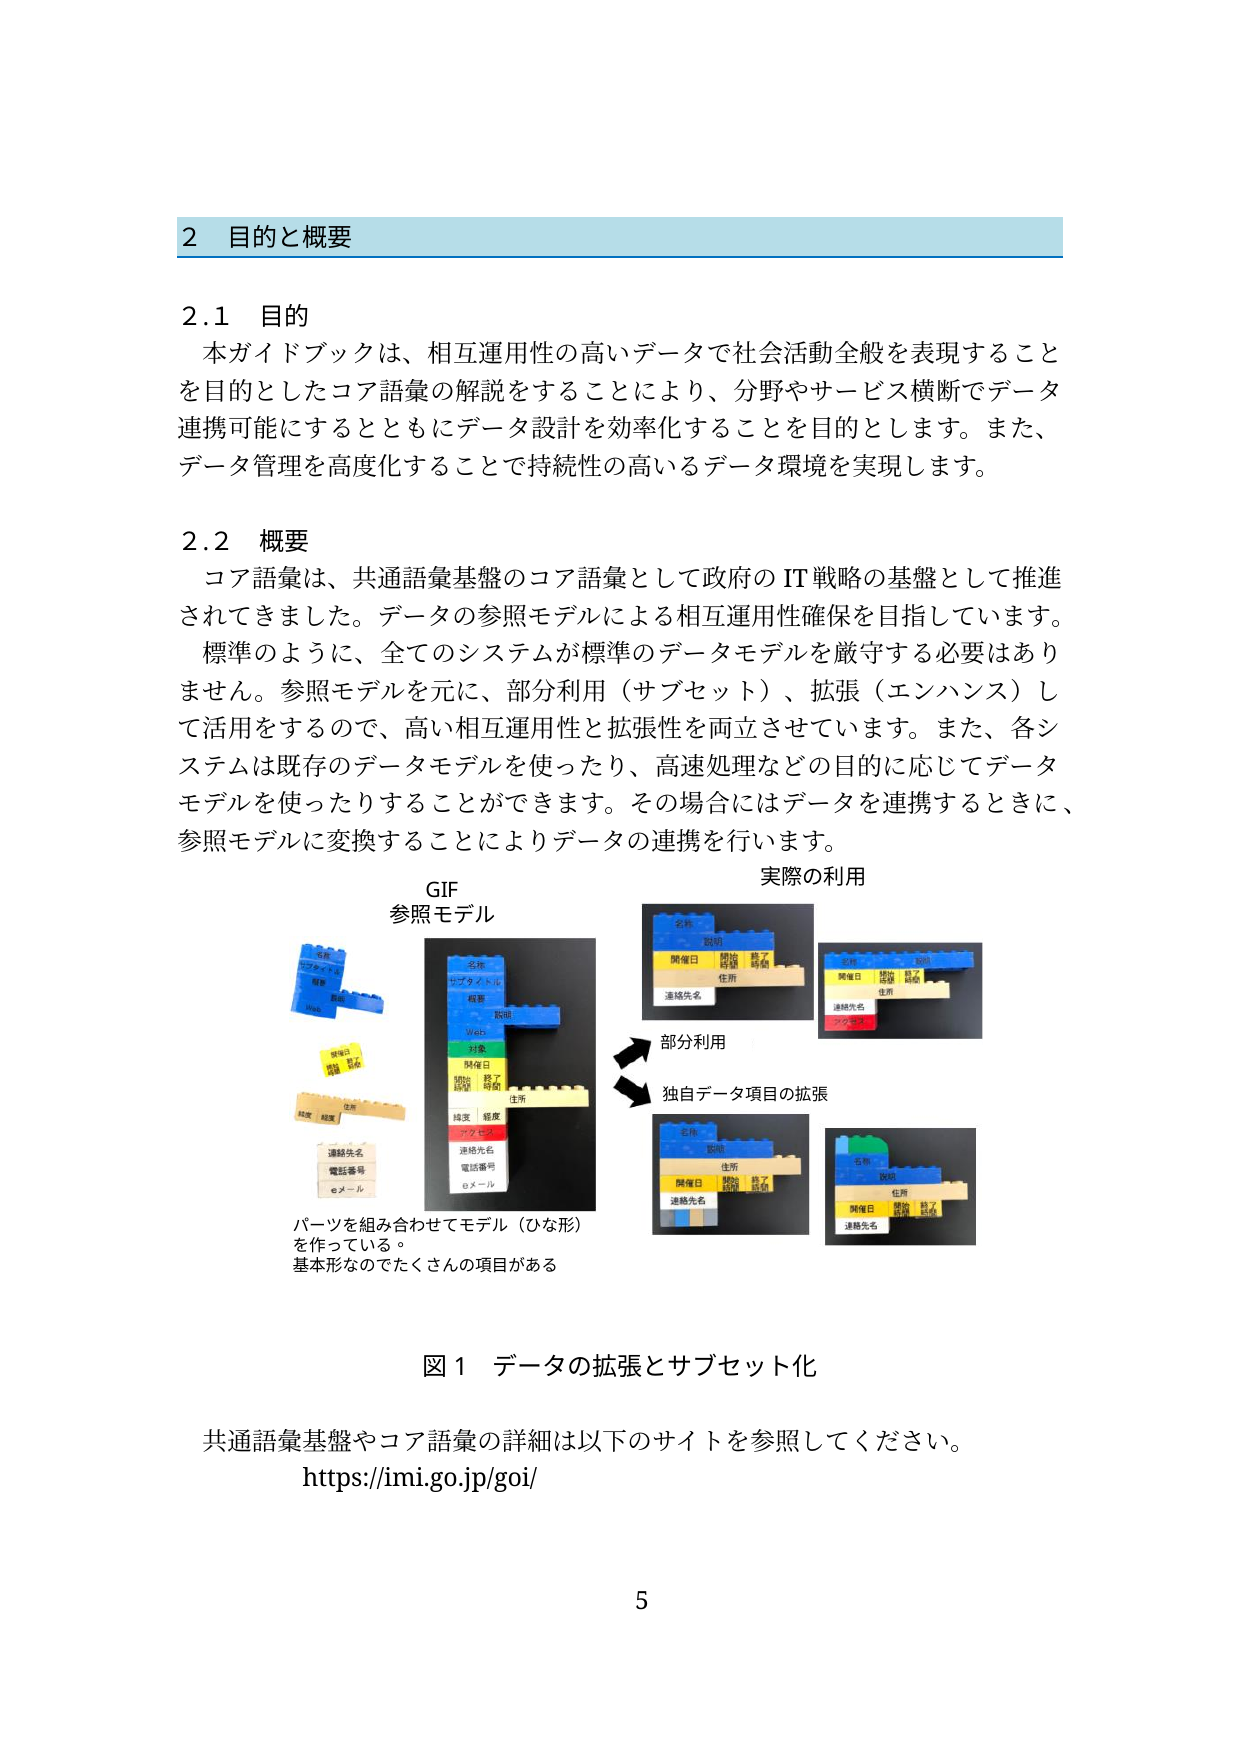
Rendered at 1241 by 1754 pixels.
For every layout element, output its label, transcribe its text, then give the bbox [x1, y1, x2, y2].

text コア語彙は、共通語彙基盤のコア語彙として政府のIT戦略の基盤として推進されてきました。データの参照モデルによる相互運用性確保を目指しています。 [177, 558, 1063, 633]
text 本ガイドブックは、相互運用性の高いデータで社会活動全般を表現することを目的としたコア語彙の解説をすることにより、分野やサービス横断でデータ連携可能にするとともにデータ設計を効率化することを目的とします。また、データ管理を高度化することで持続性の高いるデータ環境を実現します。 [177, 333, 1063, 483]
text 共通語彙基盤やコア語彙の詳細は以下のサイトを参照してください。 [177, 1421, 1063, 1458]
subtitle 概要 [177, 521, 1063, 558]
text 図 1 データの拡張とサブセット化 [177, 1346, 1063, 1383]
subtitle 目的と概要 [177, 217, 1063, 256]
text https://imi.go.jp/goi/ [177, 1458, 1063, 1496]
text 標準のように、全てのシステムが標準のデータモデルを厳守する必要はありません。参照モデルを元に、部分利用（サブセット）、拡張（エンハンス）して活用をするので、高い相互運用性と拡張性を両立させています。また、各システムは既存のデータモデルを使ったり、高速処理などの目的に応じてデータモデルを使ったりすることができます。その場合にはデータを連携するときに、参照モデルに変換することによりデータの連携を行います。 [177, 633, 1063, 858]
subtitle 目的 [177, 296, 1063, 333]
